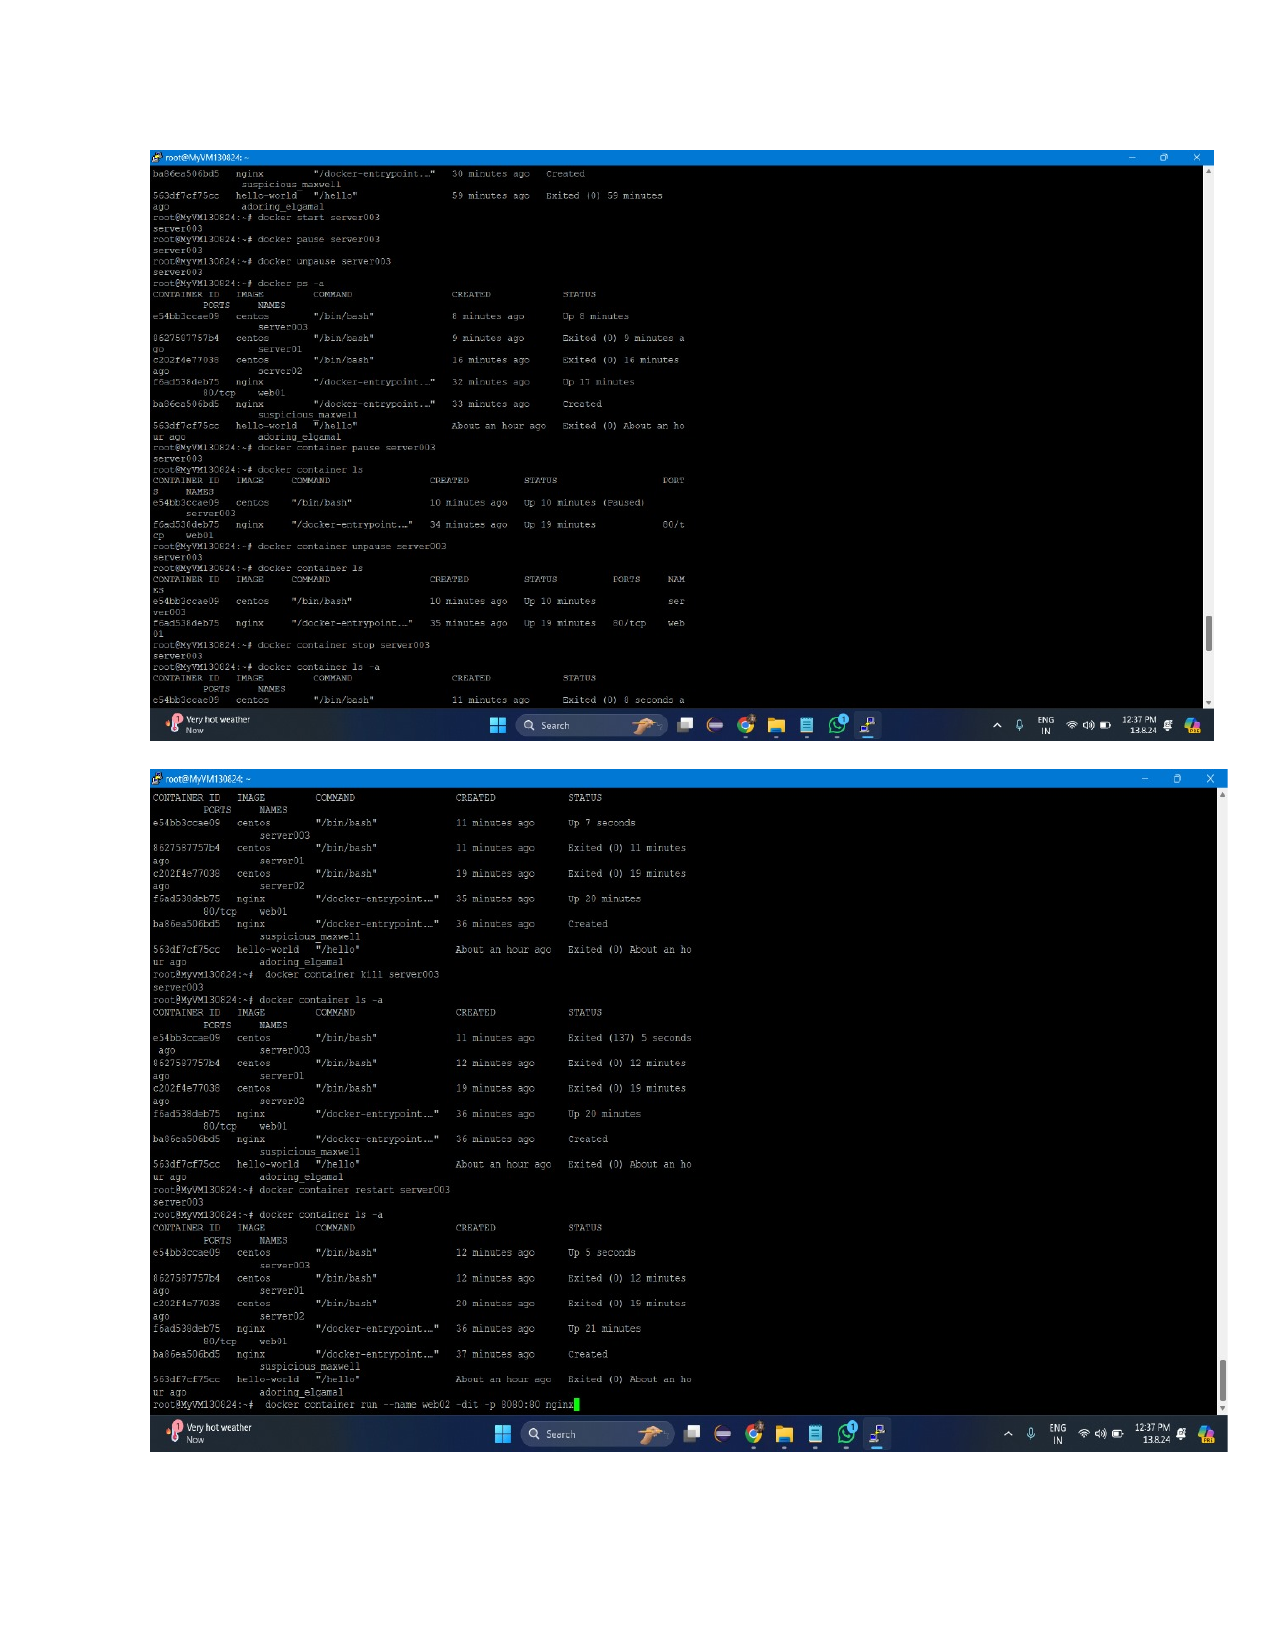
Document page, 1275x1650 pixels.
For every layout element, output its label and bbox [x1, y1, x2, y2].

picture [150, 150, 1214, 741]
picture [150, 769, 1228, 1452]
